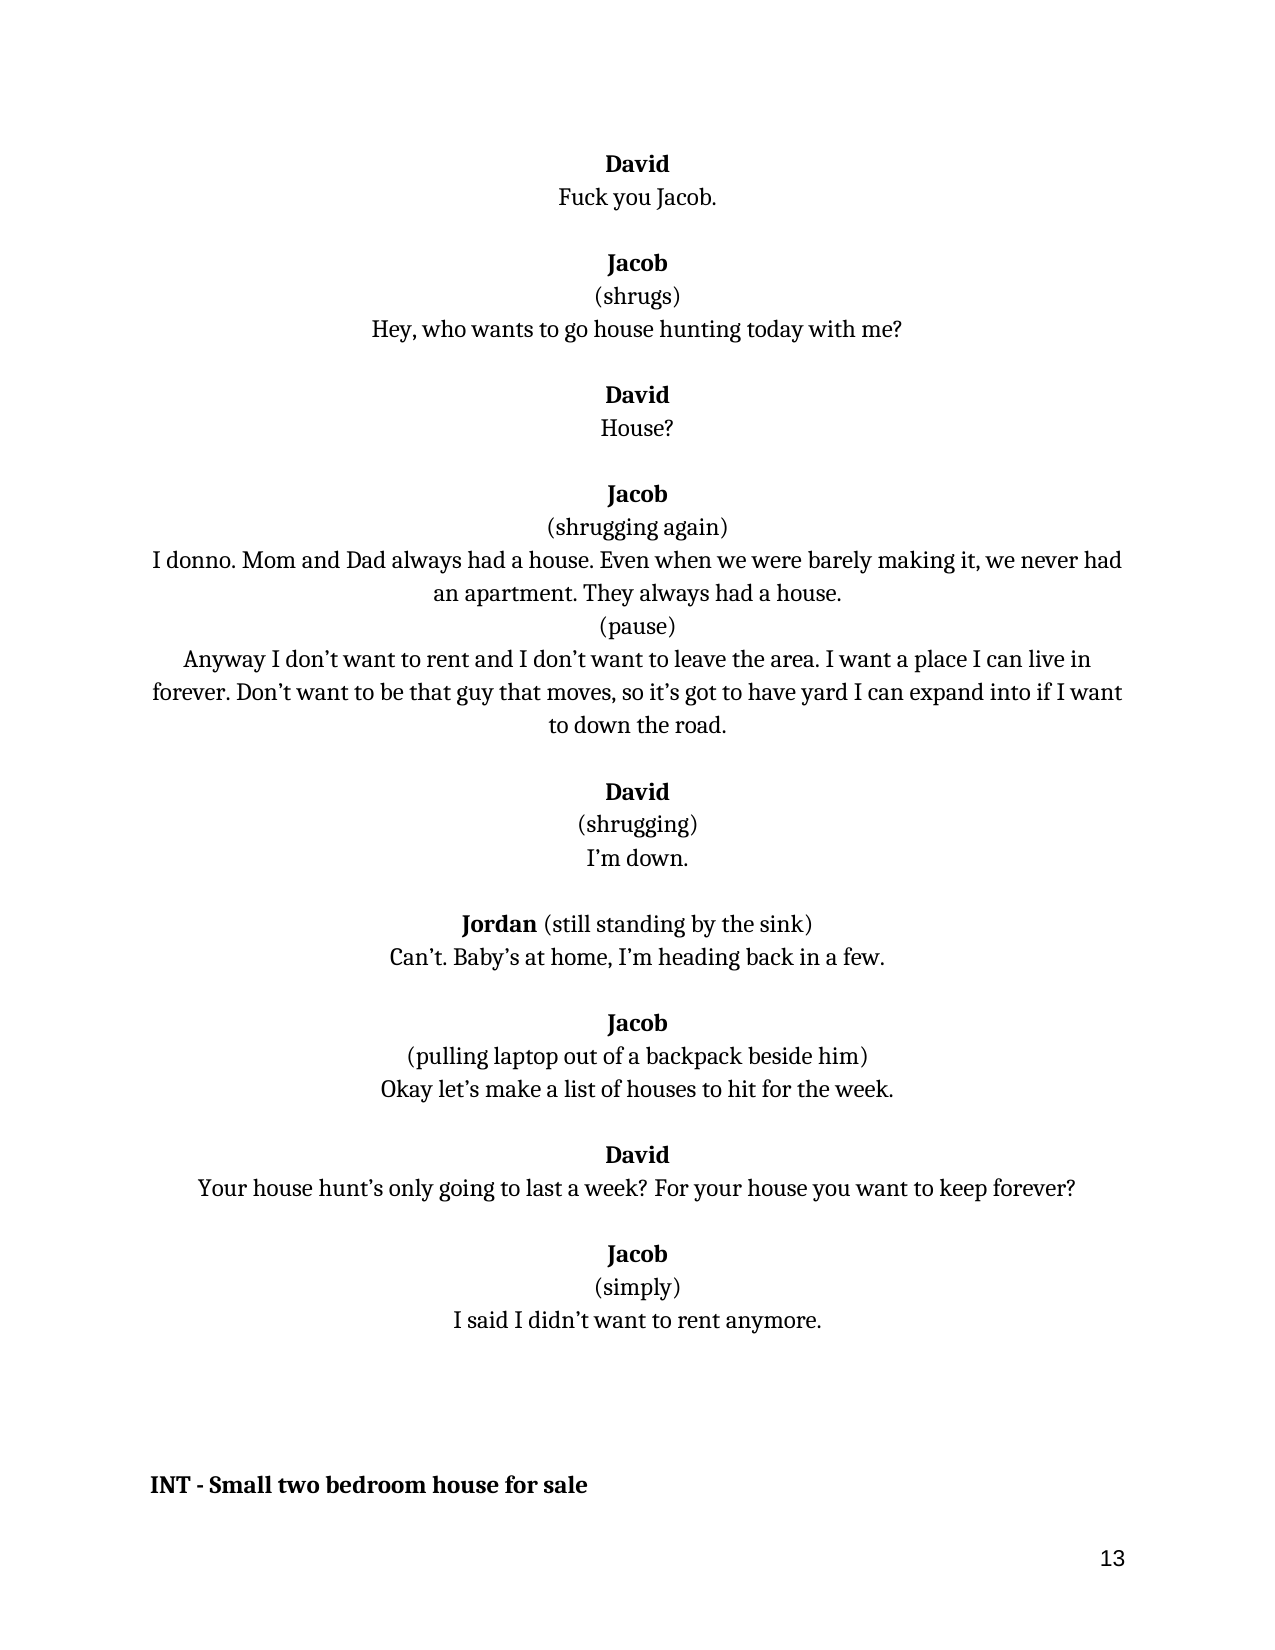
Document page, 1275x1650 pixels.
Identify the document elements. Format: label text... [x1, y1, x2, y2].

text (shrugging) [150, 810, 1125, 839]
text David [150, 1141, 1125, 1169]
text INT - Small two bedroom house for sale [150, 1471, 1125, 1499]
text I’m down. [150, 843, 1125, 872]
text (simply) [150, 1273, 1125, 1301]
text (shrugging again) [150, 513, 1125, 542]
text (pause) [150, 612, 1125, 641]
text House? [150, 414, 1125, 443]
text David [150, 777, 1125, 806]
text (pulling laptop out of a backpack beside him) [150, 1042, 1125, 1070]
text Jacob [150, 1240, 1125, 1268]
text Jacob [150, 249, 1125, 278]
text Jordan (still standing by the sink) [150, 909, 1125, 938]
text Can’t. Baby’s at home, I’m heading back in a few. [150, 942, 1125, 971]
text David [150, 381, 1125, 410]
text Fuck you Jacob. [150, 183, 1125, 212]
text Your house hunt’s only going to last a week? For your house you want to keep forever? [150, 1174, 1125, 1202]
text Jacob [150, 1008, 1125, 1037]
text Hey, who wants to go house hunting today with me? [150, 315, 1125, 344]
text Anyway I don’t want to rent and I don’t want to leave the area. I want a place I can live in forever. Don’t want to be that guy that moves, so it’s got to have yard I can expand into if I want to down the road. [150, 645, 1125, 740]
text Okay let’s make a list of houses to hit for the week. [150, 1074, 1125, 1103]
text I said I didn’t want to rent anymore. [150, 1306, 1125, 1334]
text Jacob [150, 480, 1125, 509]
text David [150, 150, 1125, 179]
text (shrugs) [150, 282, 1125, 311]
text I donno. Mom and Dad always had a house. Even when we were barely making it, we never had an apartment. They always had a house. [150, 546, 1125, 608]
